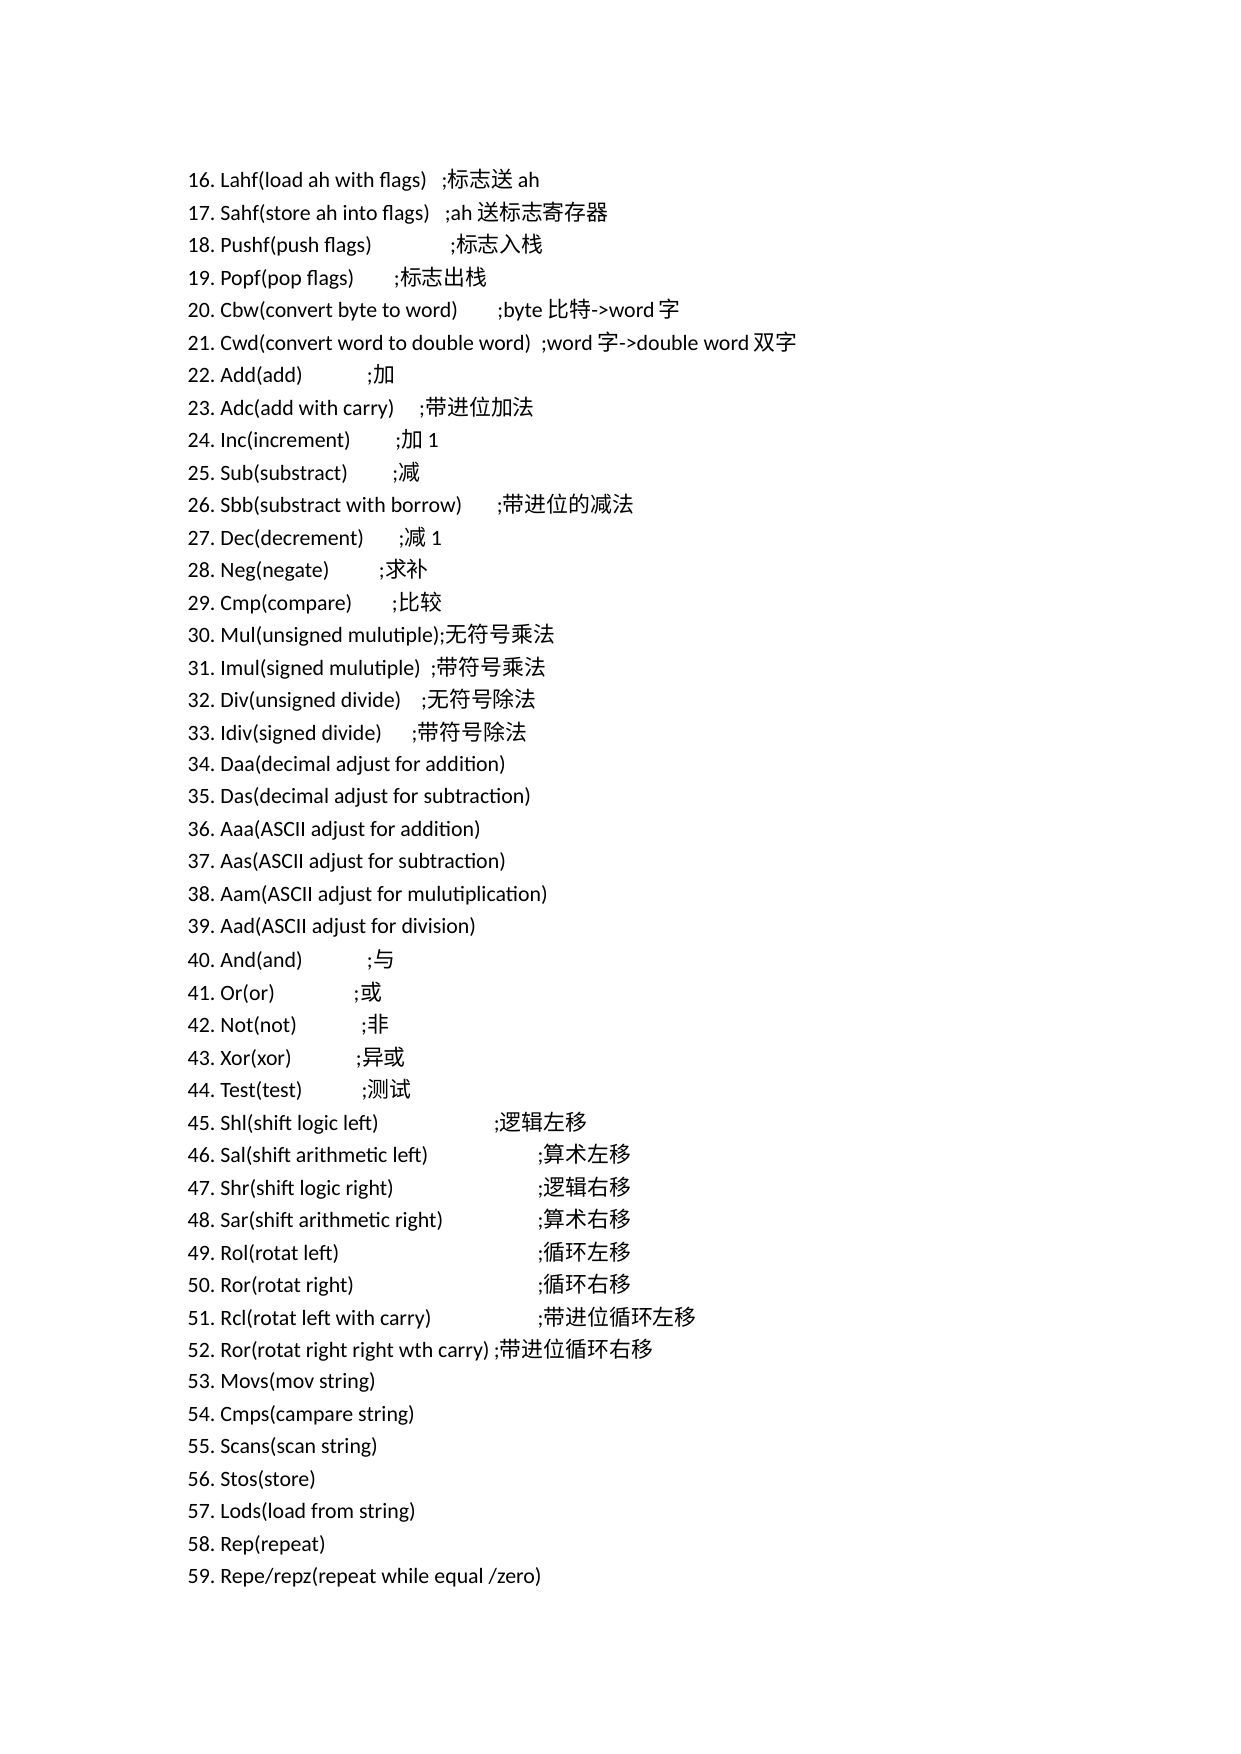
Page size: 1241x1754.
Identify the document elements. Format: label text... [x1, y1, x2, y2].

list Sal(shift arithmetic left) ;算术左移 [187, 1137, 1053, 1169]
list Or(or) ;或 [187, 974, 1053, 1007]
list Sar(shift arithmetic right) ;算术右移 [187, 1202, 1053, 1234]
list Shl(shift logic left) ;逻辑左移 [187, 1104, 1053, 1137]
list Div(unsigned divide) ;无符号除法 [187, 682, 1053, 714]
list Neg(negate) ;求补 [187, 552, 1053, 584]
list Dec(decrement) ;减1 [187, 519, 1053, 552]
list Aas(ASCII adjust for subtraction) [187, 844, 1053, 877]
list Sahf(store ah into flags) ;ah送标志寄存器 [187, 194, 1053, 227]
list Repe/repz(repeat while equal /zero) [187, 1559, 1053, 1592]
list Movs(mov string) [187, 1364, 1053, 1397]
list Shr(shift logic right) ;逻辑右移 [187, 1169, 1053, 1202]
list Test(test) ;测试 [187, 1072, 1053, 1104]
list Ror(rotat right right wth carry) ;带进位循环右移 [187, 1332, 1053, 1364]
list Idiv(signed divide) ;带符号除法 [187, 714, 1053, 747]
list Not(not) ;非 [187, 1007, 1053, 1039]
list Mul(unsigned mulutiple);无符号乘法 [187, 617, 1053, 649]
list Sub(substract) ;减 [187, 454, 1053, 487]
list Add(add) ;加 [187, 357, 1053, 389]
list Ror(rotat right) ;循环右移 [187, 1267, 1053, 1299]
list Stos(store) [187, 1462, 1053, 1494]
list Scans(scan string) [187, 1429, 1053, 1462]
list Cmp(compare) ;比较 [187, 584, 1053, 617]
list Inc(increment) ;加1 [187, 422, 1053, 454]
list Aaa(ASCII adjust for addition) [187, 812, 1053, 844]
list Rcl(rotat left with carry) ;带进位循环左移 [187, 1299, 1053, 1332]
list Cbw(convert byte to word) ;byte比特->word字 [187, 292, 1053, 324]
list Popf(pop flags) ;标志出栈 [187, 259, 1053, 292]
list Pushf(push flags) ;标志入栈 [187, 227, 1053, 259]
list Rol(rotat left) ;循环左移 [187, 1234, 1053, 1267]
list Cmps(campare string) [187, 1397, 1053, 1429]
list Aad(ASCII adjust for division) [187, 909, 1053, 942]
list Cwd(convert word to double word) ;word字->double word双字 [187, 324, 1053, 357]
list Lahf(load ah with flags) ;标志送ah [187, 162, 1053, 194]
list Rep(repeat) [187, 1527, 1053, 1559]
list Daa(decimal adjust for addition) [187, 747, 1053, 779]
list Lods(load from string) [187, 1494, 1053, 1527]
list Aam(ASCII adjust for mulutiplication) [187, 877, 1053, 909]
list Xor(xor) ;异或 [187, 1039, 1053, 1072]
list Imul(signed mulutiple) ;带符号乘法 [187, 649, 1053, 682]
list Das(decimal adjust for subtraction) [187, 779, 1053, 812]
list And(and) ;与 [187, 942, 1053, 974]
list Adc(add with carry) ;带进位加法 [187, 389, 1053, 422]
list Sbb(substract with borrow) ;带进位的减法 [187, 487, 1053, 519]
